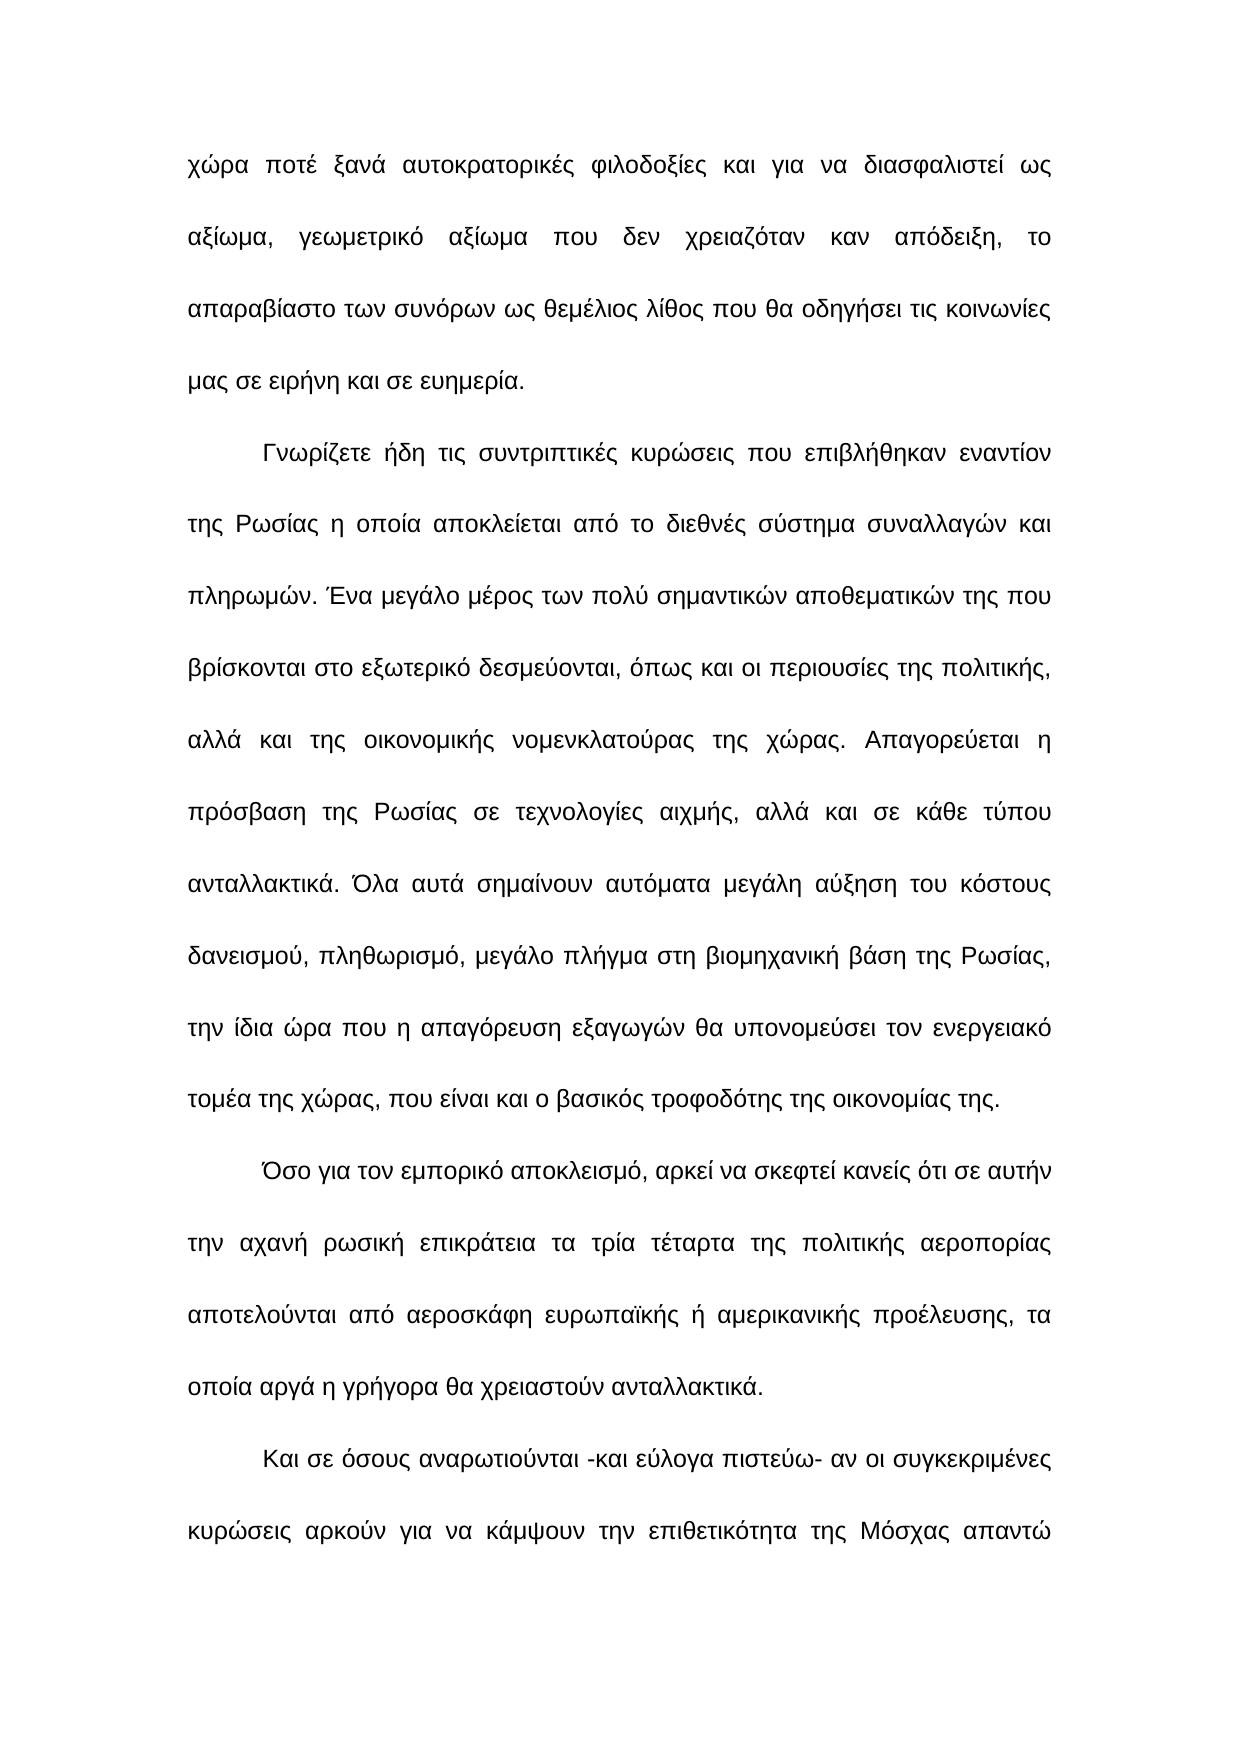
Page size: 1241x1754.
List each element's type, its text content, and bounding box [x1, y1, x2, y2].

text Γνωρίζετε ήδη τις συντριπτικές κυρώσεις που επιβλήθηκαν εναντίον της Ρωσίας η οποία αποκλείεται από το διεθνές σύστημα συναλλαγών και πληρωμών. Ένα μεγάλο μέρος των πολύ σημαντικών αποθεματικών της που βρίσκονται στο εξωτερικό δεσμεύονται, όπως και οι περιουσίες της πολιτικής, αλλά και της οικονομικής νομενκλατούρας της χώρας. Απαγορεύεται η πρόσβαση της Ρωσίας σε τεχνολογίες αιχμής, αλλά και σε κάθε τύπου ανταλλακτικά. Όλα αυτά σημαίνουν αυτόματα μεγάλη αύξηση του κόστους δανεισμού, πληθωρισμό, μεγάλο πλήγμα στη βιομηχανική βάση της Ρωσίας, την ίδια ώρα που η απαγόρευση εξαγωγών θα υπονομεύσει τον ενεργειακό τομέα της χώρας, που είναι και ο βασικός τροφοδότης της οικονομίας της. [187, 437, 1053, 1113]
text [187, 1444, 1053, 1544]
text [187, 150, 1053, 394]
text Όσο για τον εμπορικό αποκλεισμό, αρκεί να σκεφτεί κανείς ότι σε αυτήν την αχανή ρωσική επικράτεια τα τρία τέταρτα της πολιτικής αεροπορίας αποτελούνται από αεροσκάφη ευρωπαϊκής ή αμερικανικής προέλευσης, τα οποία αργά η γρήγορα θα χρειαστούν ανταλλακτικά. [187, 1156, 1053, 1401]
